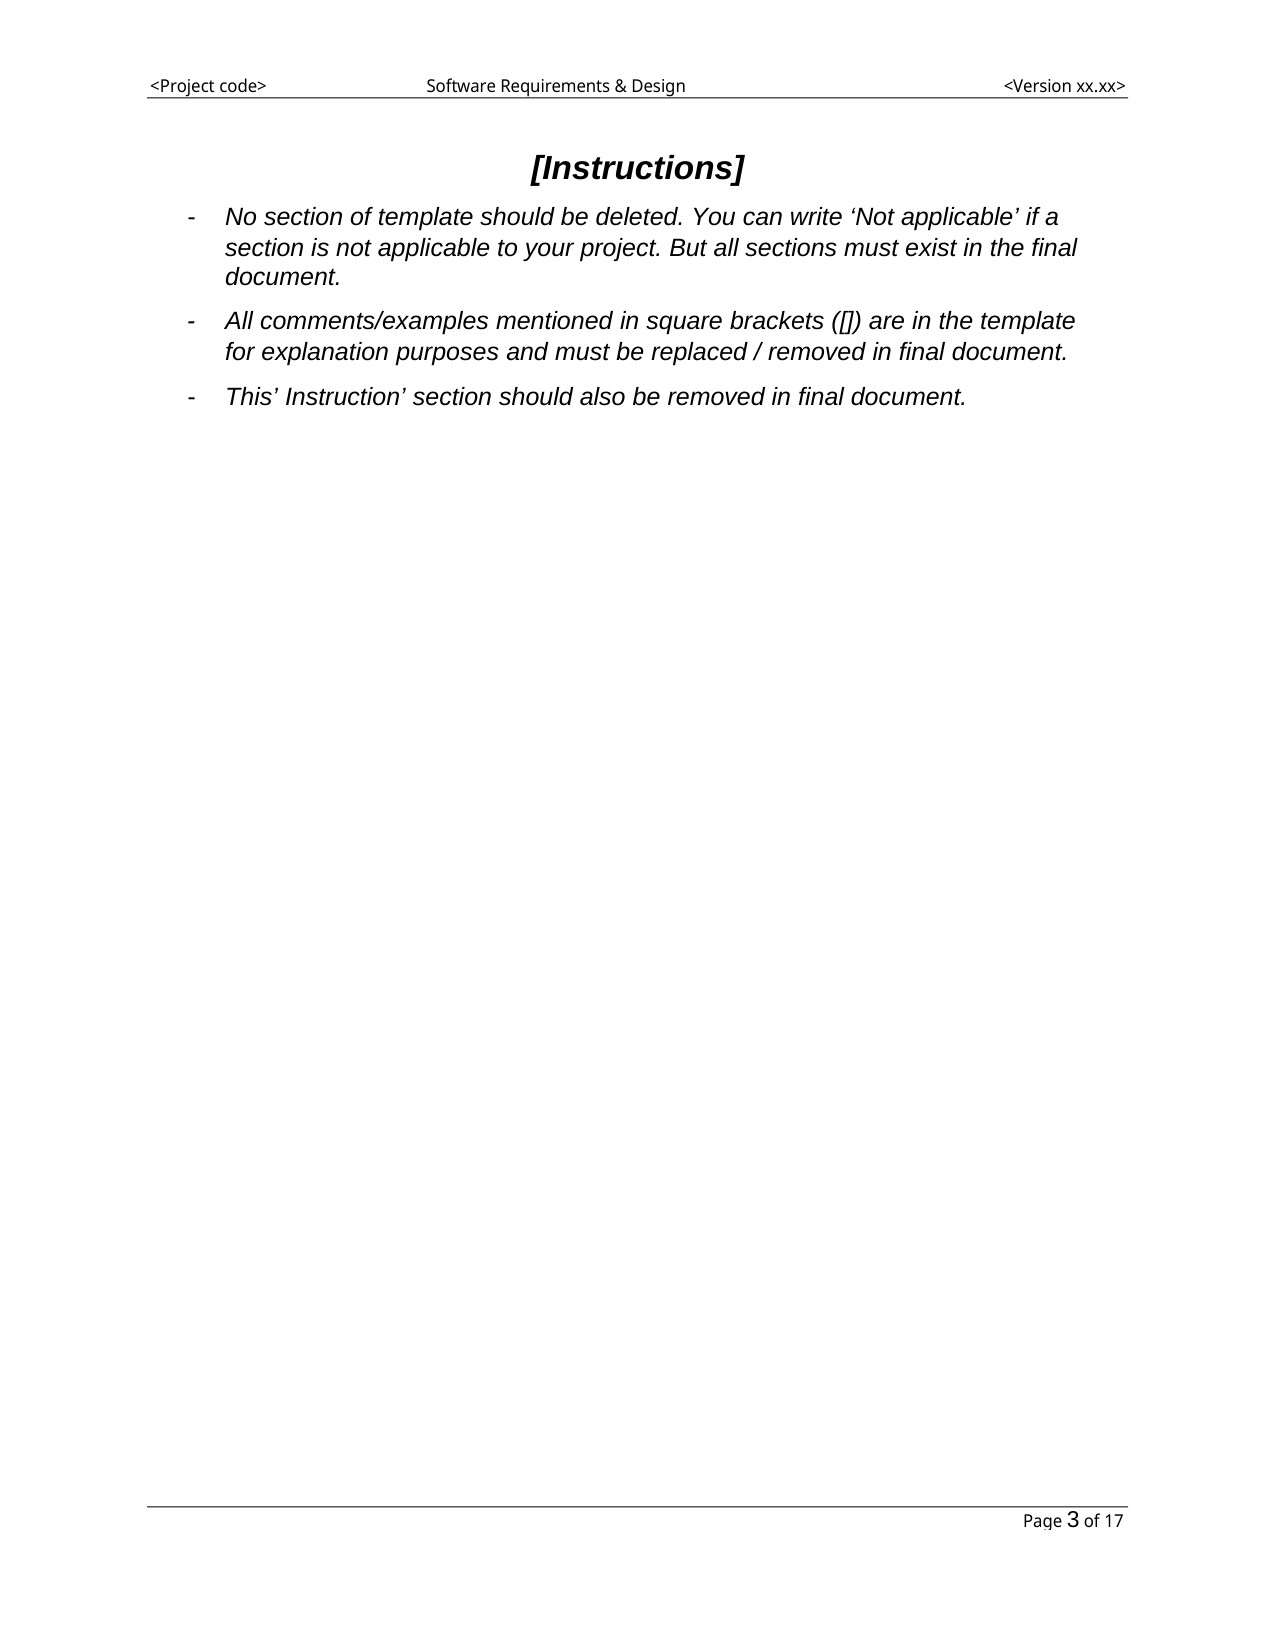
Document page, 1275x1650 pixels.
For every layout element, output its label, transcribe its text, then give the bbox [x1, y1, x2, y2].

subtitle This’ Instruction’ section should also be removed in final document. [187, 378, 1196, 412]
subtitle [Instructions] [529, 148, 746, 187]
subtitle No section of template should be deleted. You can write ‘Not applicable’ if a section is not applicable to your project. But all sections must exist in the final document. [187, 199, 1079, 291]
list All comments/examples mentioned in square brackets ([]) are in the template for explanation purposes and must be replaced / removed in final document. [187, 303, 1112, 366]
